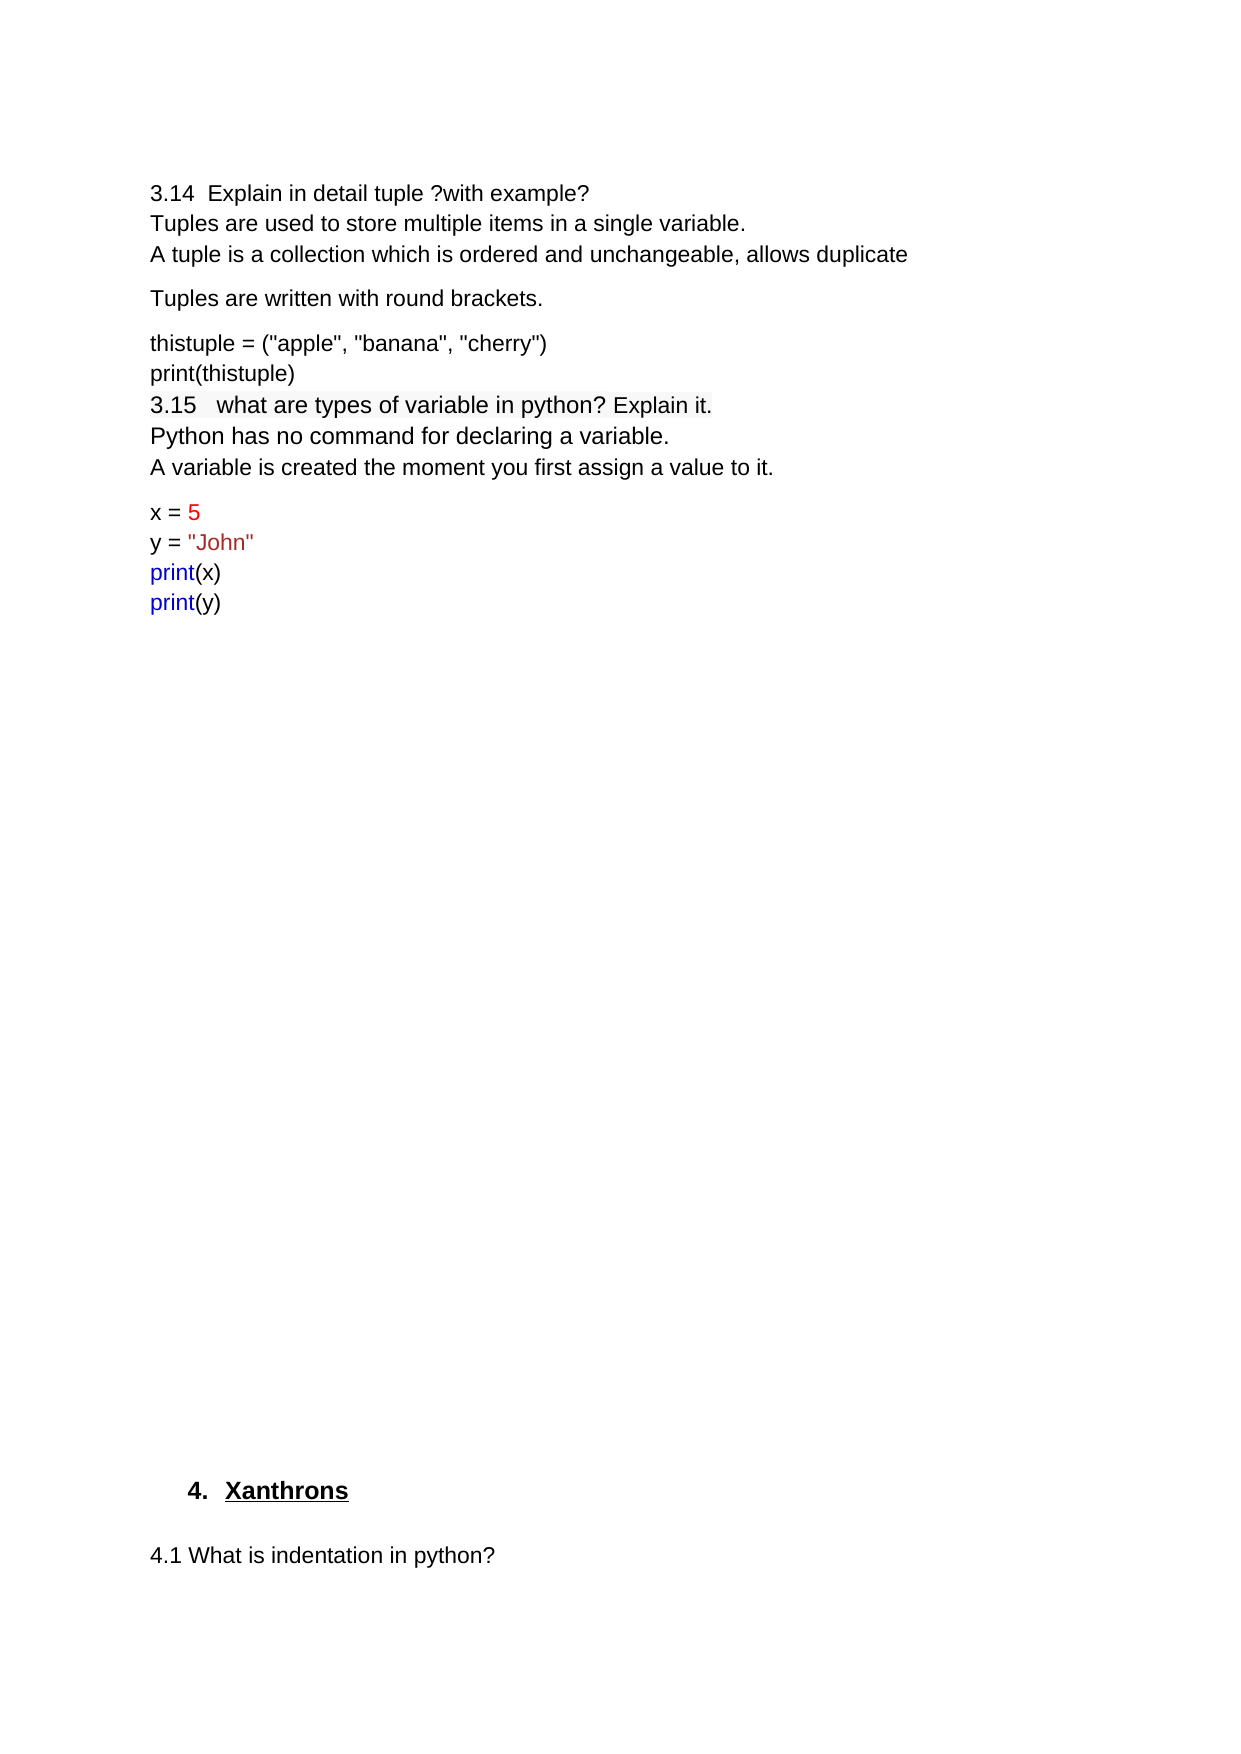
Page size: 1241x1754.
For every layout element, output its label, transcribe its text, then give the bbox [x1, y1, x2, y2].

text Tuples are used to store multiple items in a single variable. [150, 210, 1090, 237]
text thistuple = ("apple", "banana", "cherry") print(thistuple) [150, 330, 1090, 387]
text 3.15 what are types of variable in python? Explain it. [607, 391, 1090, 418]
list Xanthrons [187, 1476, 1090, 1504]
text 3.14 Explain in detail tuple ?with example? [150, 180, 1090, 207]
text Python has no command for declaring a variable. [150, 422, 1090, 450]
text A variable is created the moment you first assign a value to it. [150, 454, 1090, 480]
text 4.1 What is indentation in python? [150, 1542, 1090, 1568]
text Tuples are written with round brackets. [150, 285, 1090, 312]
text A tuple is a collection which is ordered and unchangeable, allows duplicate [150, 241, 1090, 267]
text x = 5 y = "John" print(x) print(y) [150, 499, 1090, 616]
